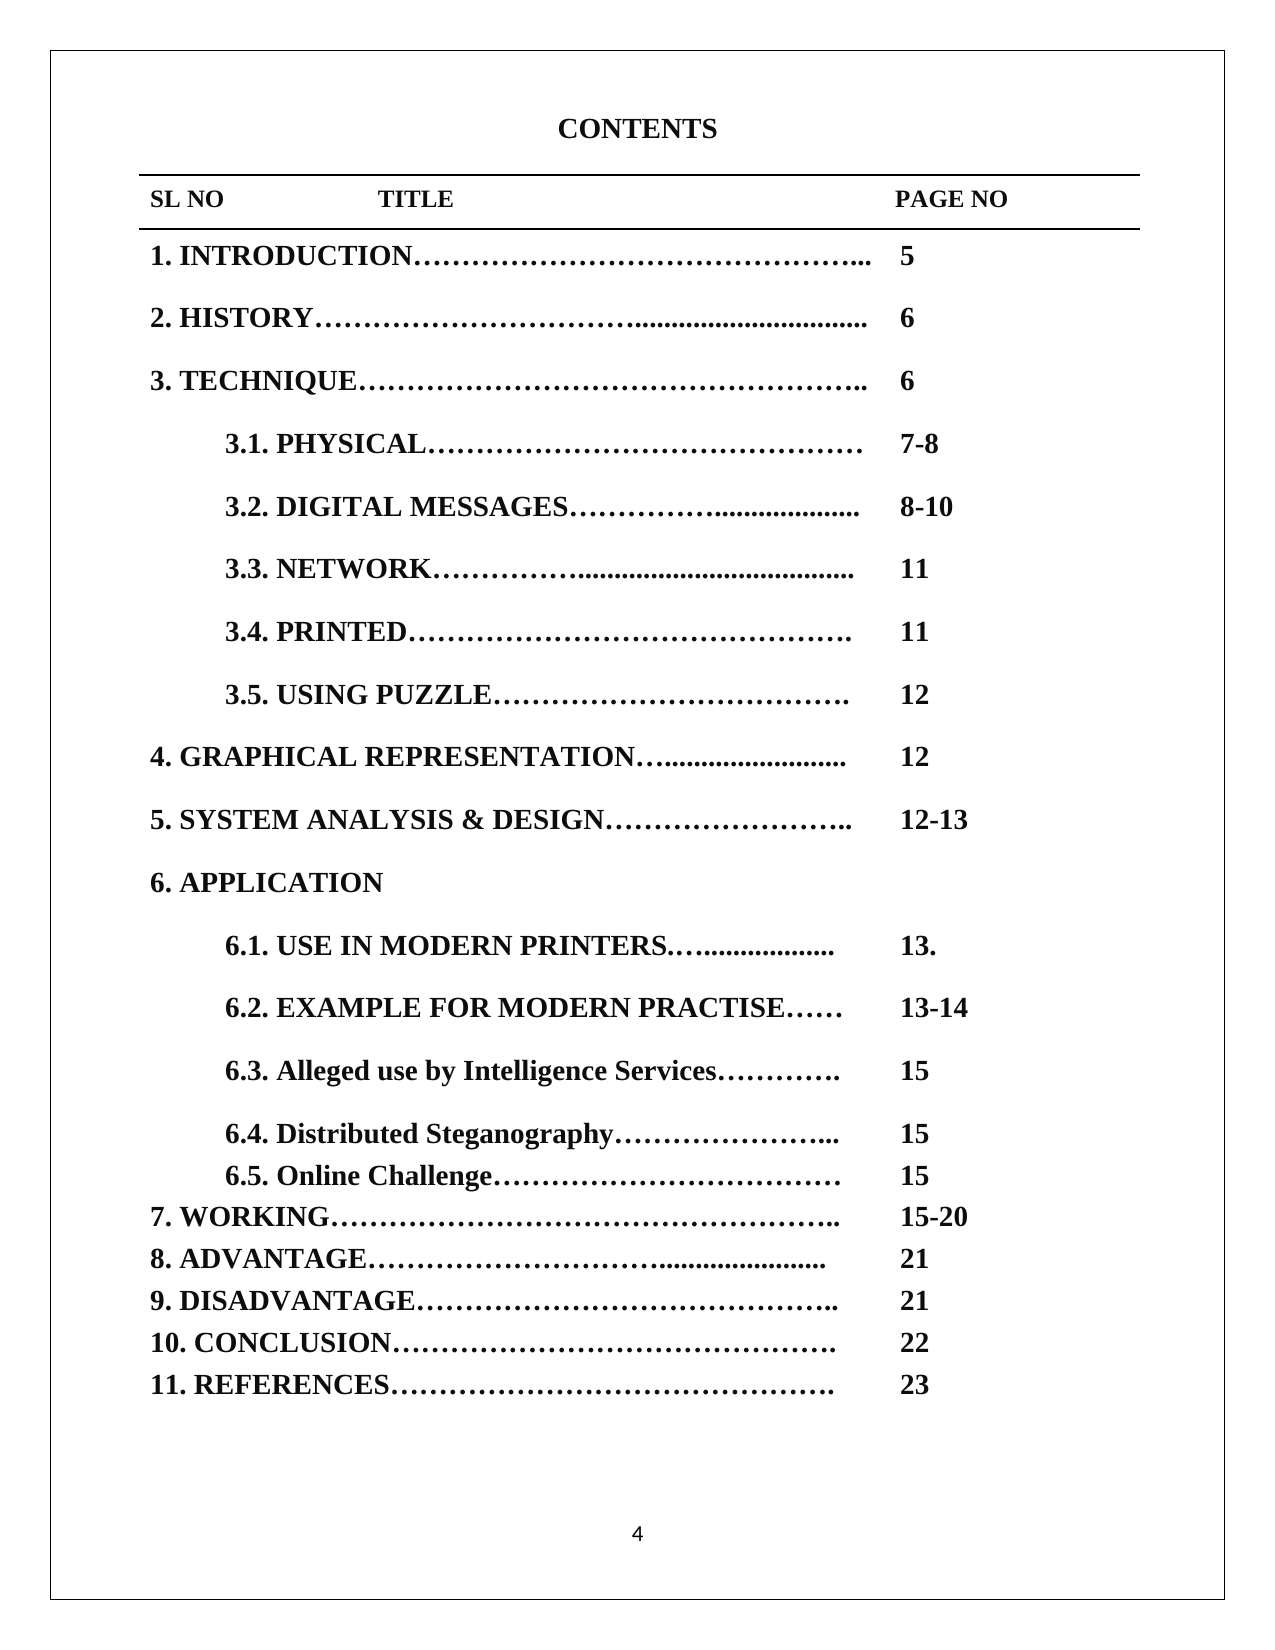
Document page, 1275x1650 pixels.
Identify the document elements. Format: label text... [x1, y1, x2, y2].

text 4. GRAPHICAL REPRESENTATION…......................... 12 [150, 739, 1125, 773]
text 2. HISTORY……………………………................................ 6 [150, 301, 1125, 334]
text 6.5. Online Challenge……………………………… 15 [150, 1158, 1125, 1191]
table_header TITLE [348, 176, 884, 227]
text 3.2. DIGITAL MESSAGES…………….................... 8-10 [150, 489, 1125, 522]
text 6.3. Alleged use by Intelligence Services…………. 15 [150, 1053, 1125, 1087]
table_header SL NO [139, 176, 348, 227]
text 3.5. USING PUZZLE………………………………. 12 [150, 677, 1125, 710]
text 5. SYSTEM ANALYSIS & DESIGN…………………….. 12-13 [150, 802, 1125, 836]
text 3.3. NETWORK……………...................................... 11 [150, 551, 1125, 585]
text CONTENTS [150, 111, 1125, 145]
text 8. ADVANTAGE…………………………....................... 21 [150, 1241, 1125, 1275]
text 6.4. Distributed Steganography…………………... 15 [150, 1116, 1125, 1149]
text 6. APPLICATION [150, 865, 1125, 898]
text 3.4. PRINTED………………………………………. 11 [150, 614, 1125, 648]
text 6.1. USE IN MODERN PRINTERS.….................. 13. [150, 928, 1125, 961]
text 6.2. EXAMPLE FOR MODERN PRACTISE…… 13-14 [150, 990, 1125, 1024]
text 3. TECHNIQUE…………………………………………….. 6 [150, 363, 1125, 397]
text 10. CONCLUSION………………………………………. 22 [150, 1325, 1125, 1359]
text 11. REFERENCES………………………………………. 23 [150, 1367, 1125, 1401]
text 1. INTRODUCTION………………………………………... 5 [150, 238, 1125, 271]
table_header PAGE NO [884, 176, 1140, 227]
text 7. WORKING…………………………………………….. 15-20 [150, 1199, 1125, 1233]
text 3.1. PHYSICAL……………………………………… 7-8 [150, 426, 1125, 459]
text 9. DISADVANTAGE…………………………………….. 21 [150, 1283, 1125, 1317]
